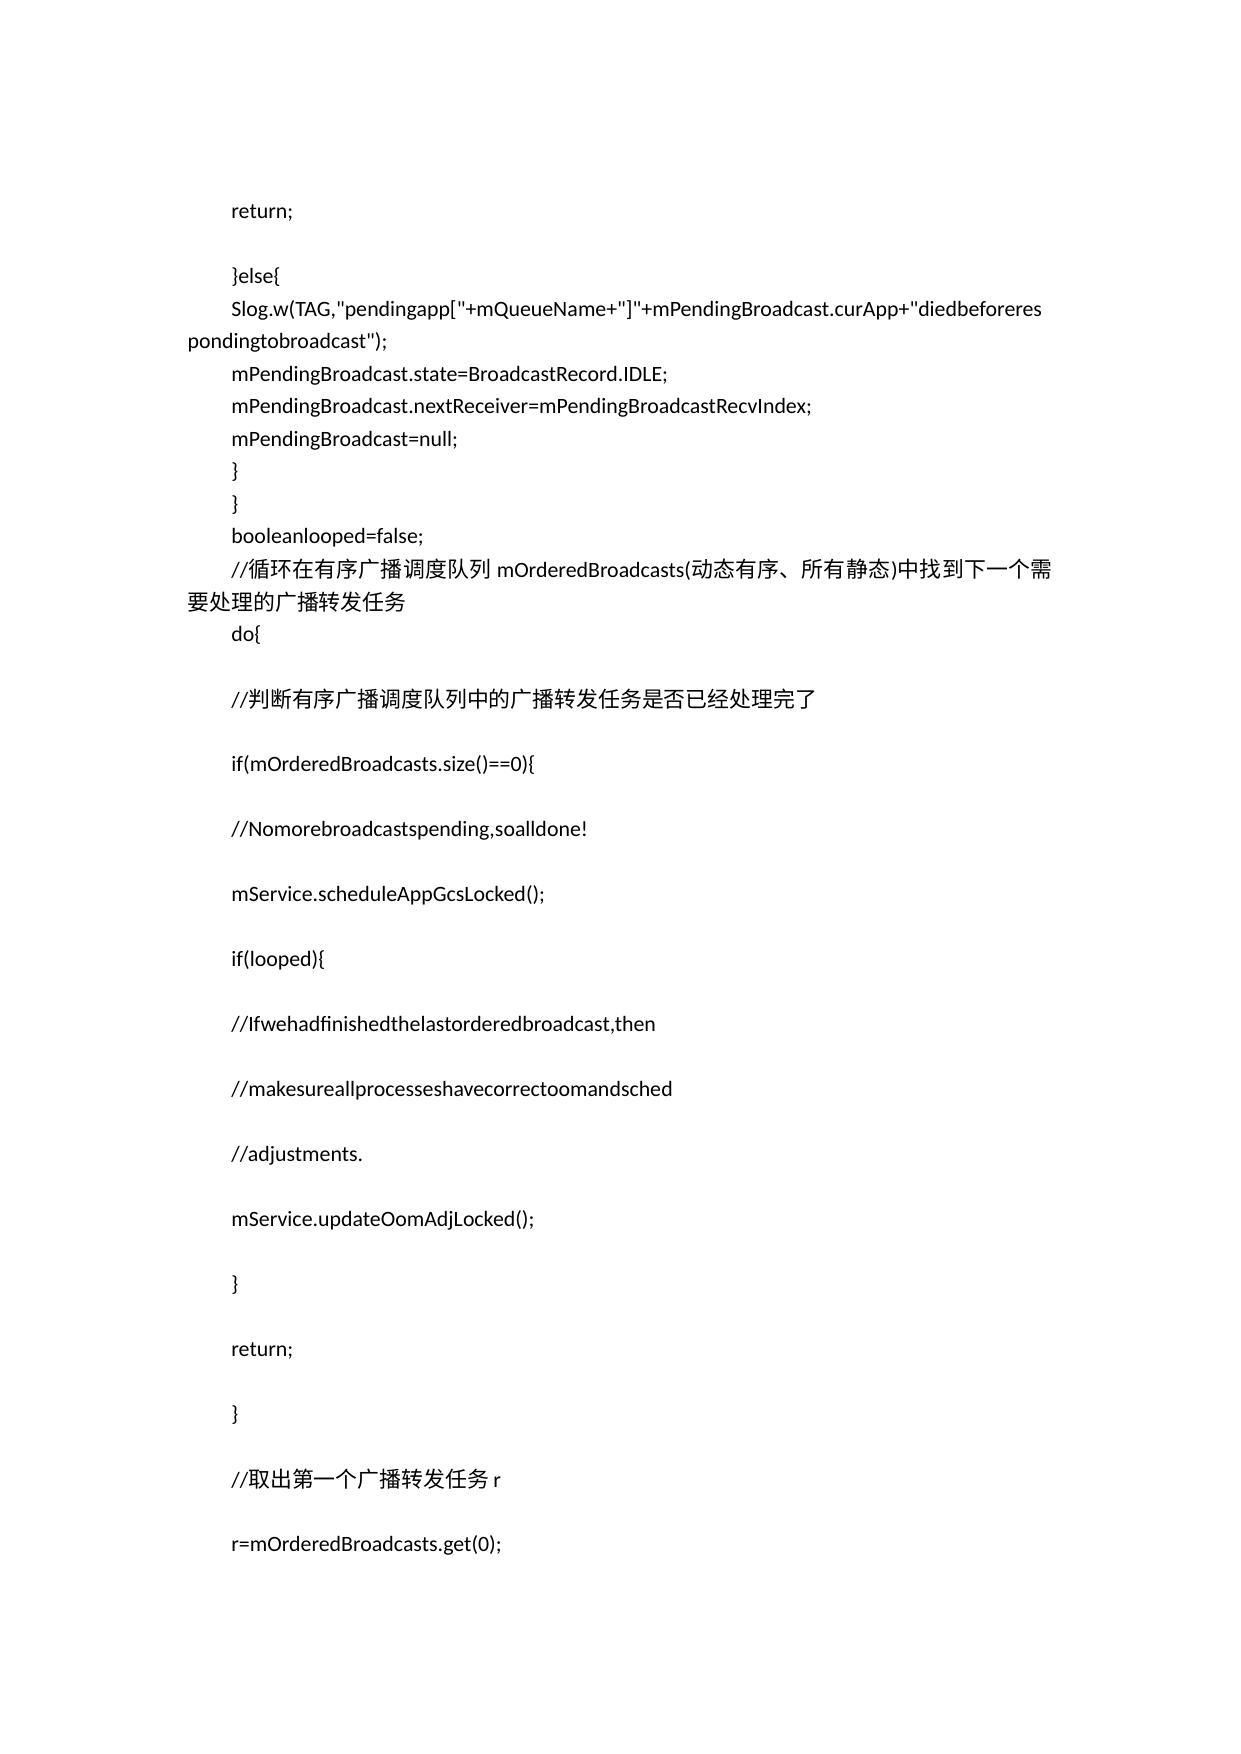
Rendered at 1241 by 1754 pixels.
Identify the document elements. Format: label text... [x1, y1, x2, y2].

text if(looped){ [187, 942, 1053, 974]
text //Ifwehadfinishedthelastorderedbroadcast,then [187, 1007, 1053, 1039]
text booleanlooped=false; [187, 519, 1053, 552]
text Slog.w(TAG,"pendingapp["+mQueueName+"]"+mPendingBroadcast.curApp+"diedbeforerespondingtobroadcast"); [187, 292, 1053, 357]
text mService.updateOomAdjLocked(); [187, 1202, 1053, 1234]
text mPendingBroadcast.nextReceiver=mPendingBroadcastRecvIndex; [187, 389, 1053, 422]
text //判断有序广播调度队列中的广播转发任务是否已经处理完了 [187, 682, 1053, 714]
text //makesureallprocesseshavecorrectoomandsched [187, 1072, 1053, 1104]
text }else{ [187, 259, 1053, 292]
text //Nomorebroadcastspending,soalldone! [187, 812, 1053, 844]
text //adjustments. [187, 1137, 1053, 1169]
text mPendingBroadcast=null; [187, 422, 1053, 454]
text return; [187, 1332, 1053, 1364]
text } [187, 454, 1053, 487]
text r=mOrderedBroadcasts.get(0); [187, 1527, 1053, 1559]
text do{ [187, 617, 1053, 649]
text //取出第一个广播转发任务r [187, 1462, 1053, 1494]
text mService.scheduleAppGcsLocked(); [187, 877, 1053, 909]
text mPendingBroadcast.state=BroadcastRecord.IDLE; [187, 357, 1053, 389]
text } [187, 1267, 1053, 1299]
text if(mOrderedBroadcasts.size()==0){ [187, 747, 1053, 779]
text return; [187, 194, 1053, 227]
text //循环在有序广播调度队列mOrderedBroadcasts(动态有序、所有静态)中找到下一个需要处理的广播转发任务 [187, 552, 1053, 617]
text } [187, 1397, 1053, 1429]
text } [187, 487, 1053, 519]
